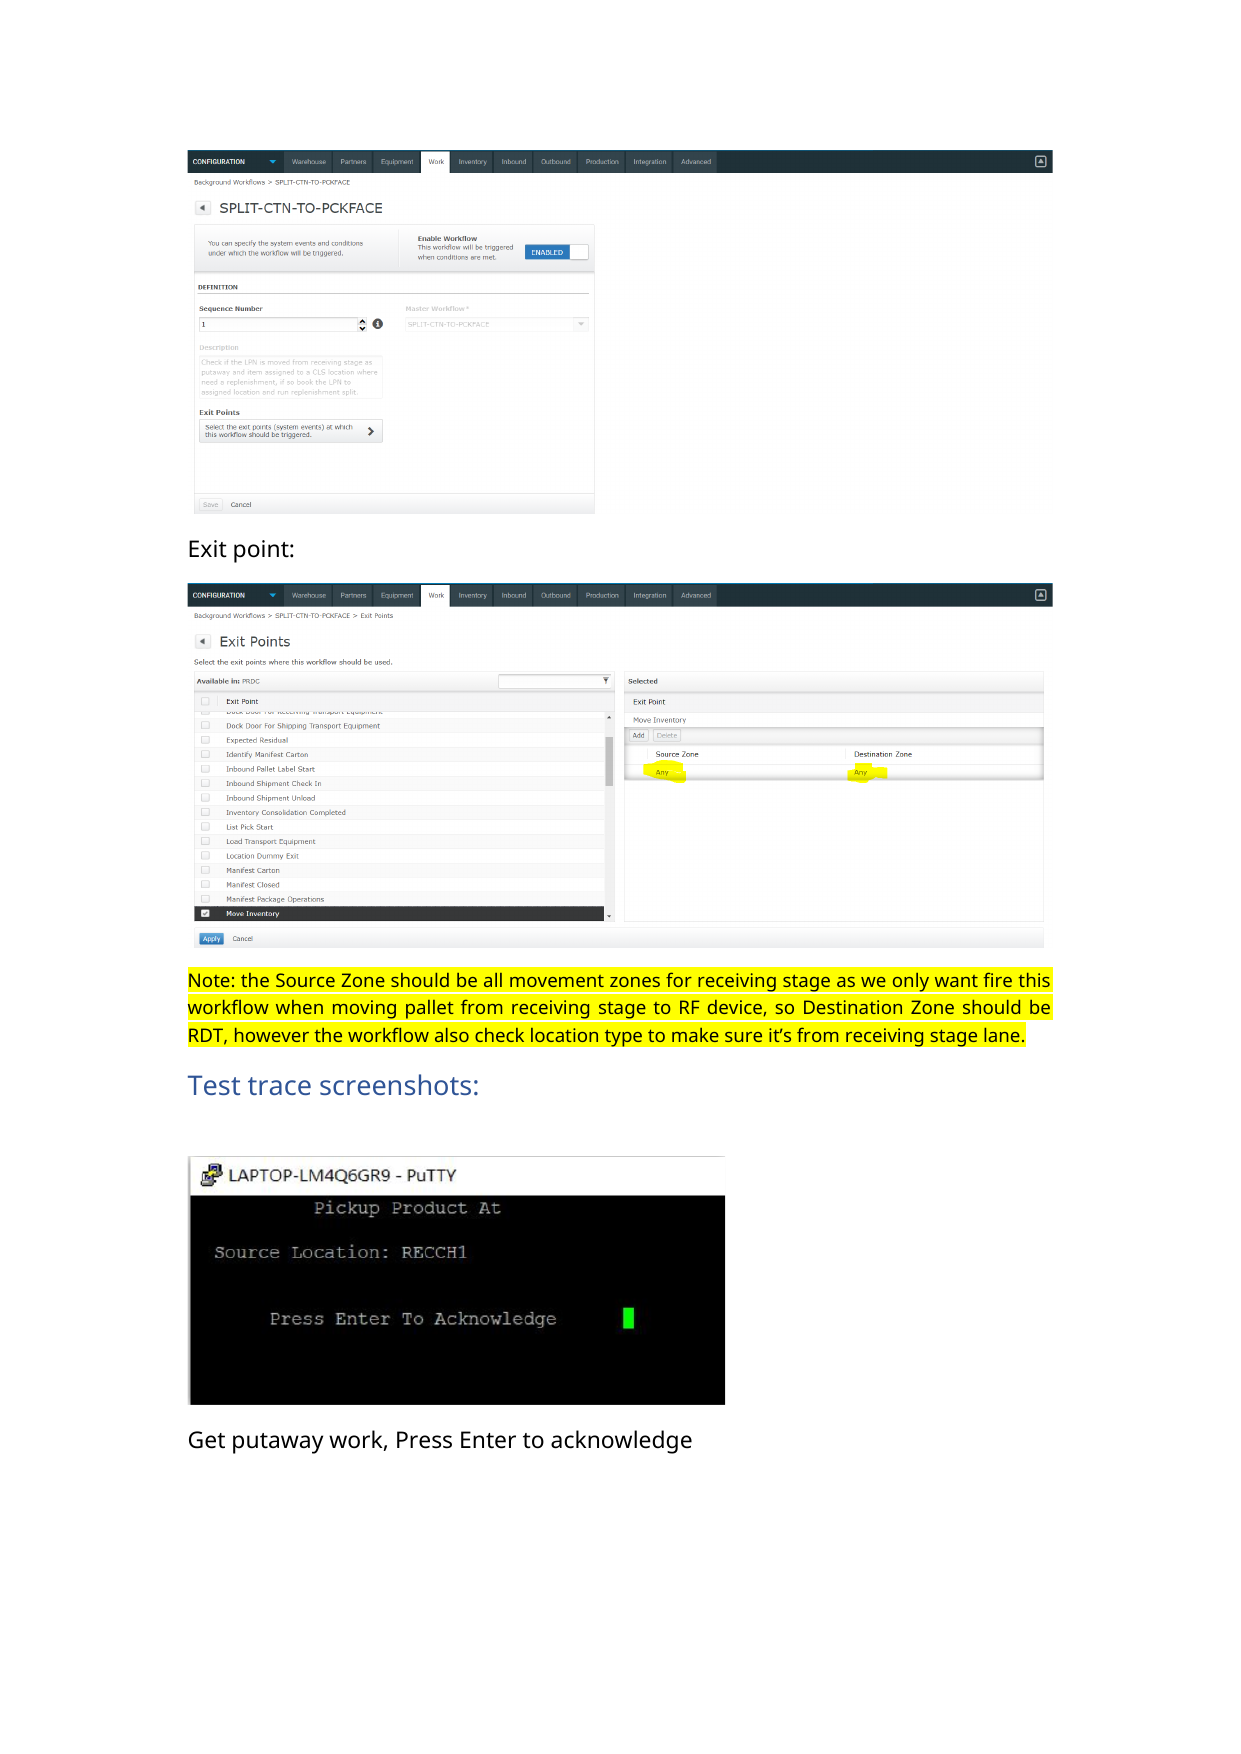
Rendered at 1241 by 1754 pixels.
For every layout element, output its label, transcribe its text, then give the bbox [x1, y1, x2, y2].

subtitle Test trace screenshots: [187, 1066, 1053, 1103]
picture [187, 585, 1053, 948]
text Exit point: [187, 533, 1053, 564]
picture [187, 150, 1053, 514]
text Get putaway work, Press Enter to acknowledge [187, 1423, 1053, 1455]
picture [187, 1156, 726, 1405]
text Note: the Source Zone should be all movement zones for receiving stage as we only want fire this workflow when moving pallet from receiving stage to RF device, so Destination Zone should be RDT, however the workflow also check location type to make sure it’s from receiving stage lane. [187, 1005, 1053, 1047]
